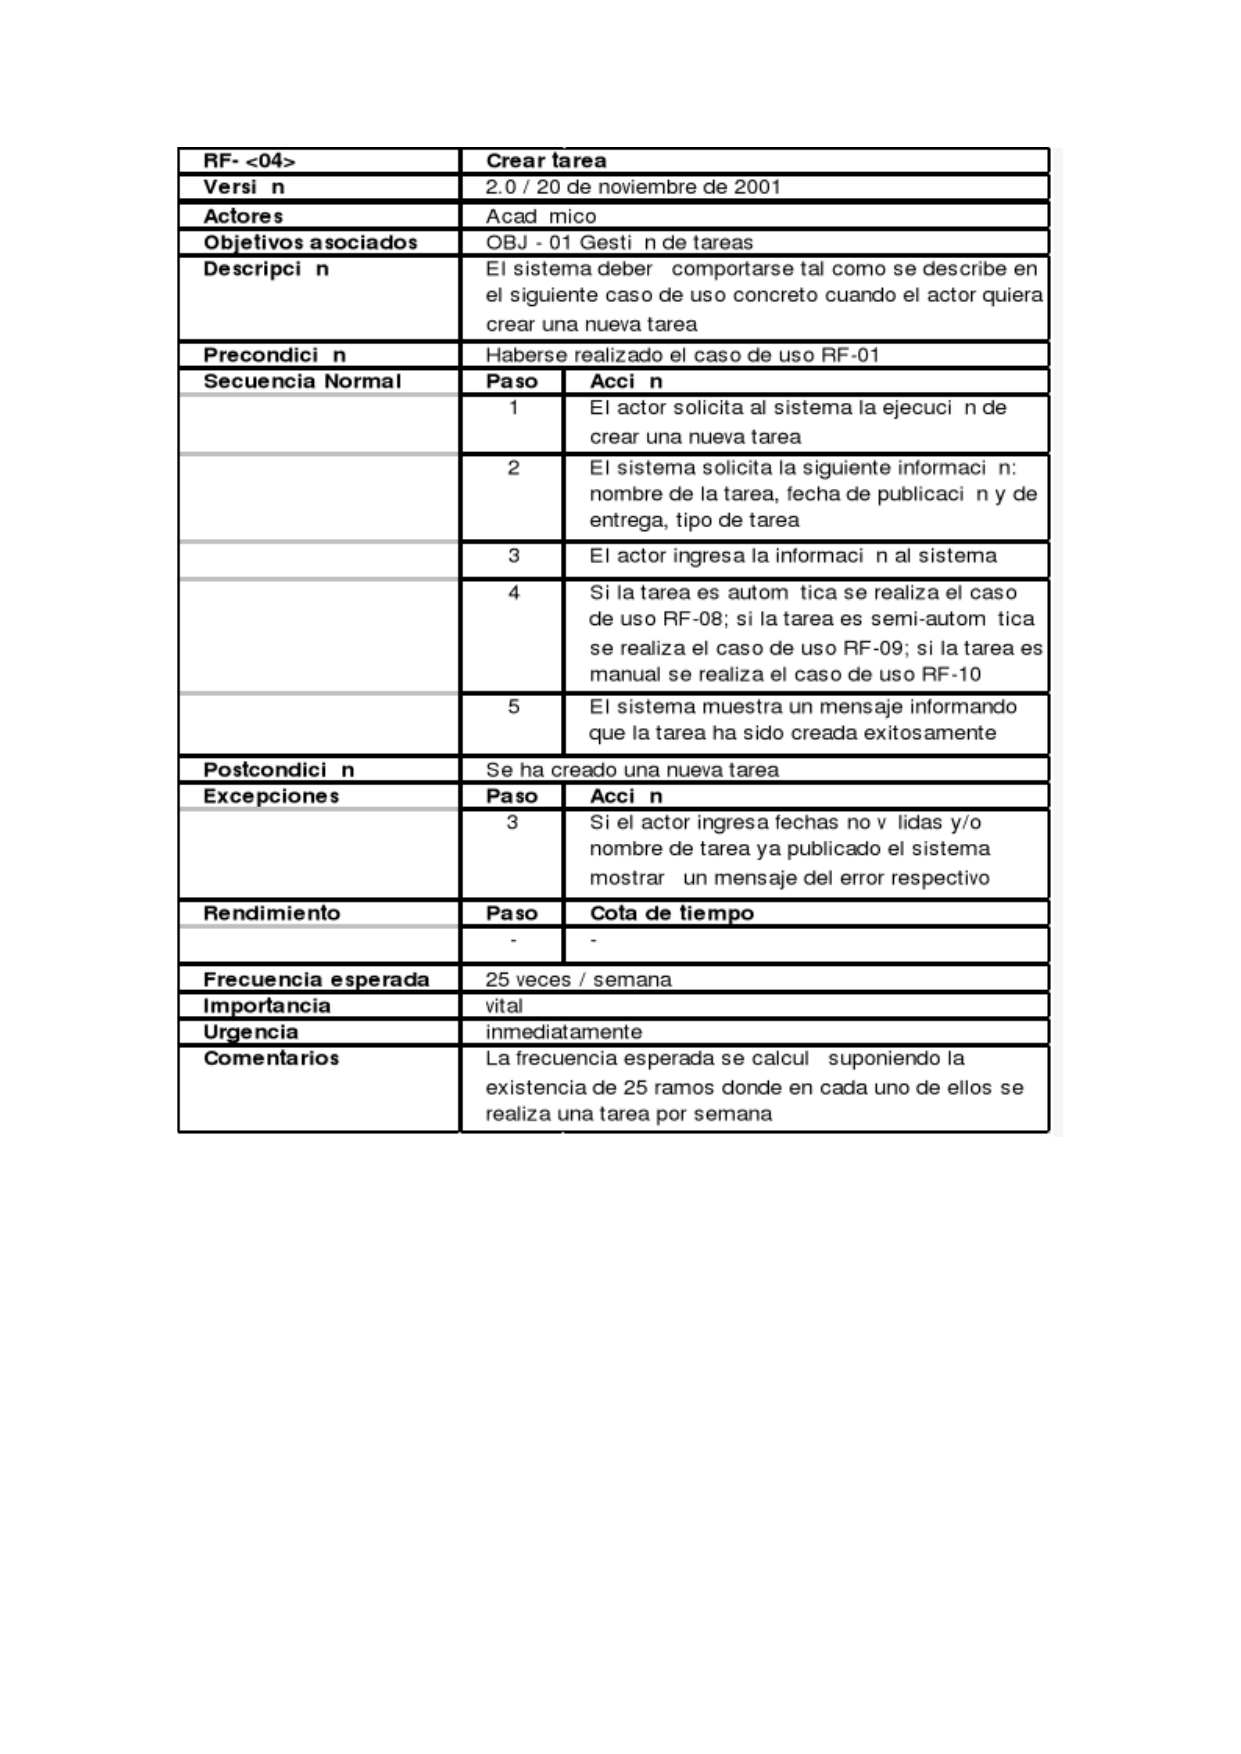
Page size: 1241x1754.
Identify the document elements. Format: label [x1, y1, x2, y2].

picture [177, 147, 1054, 1137]
